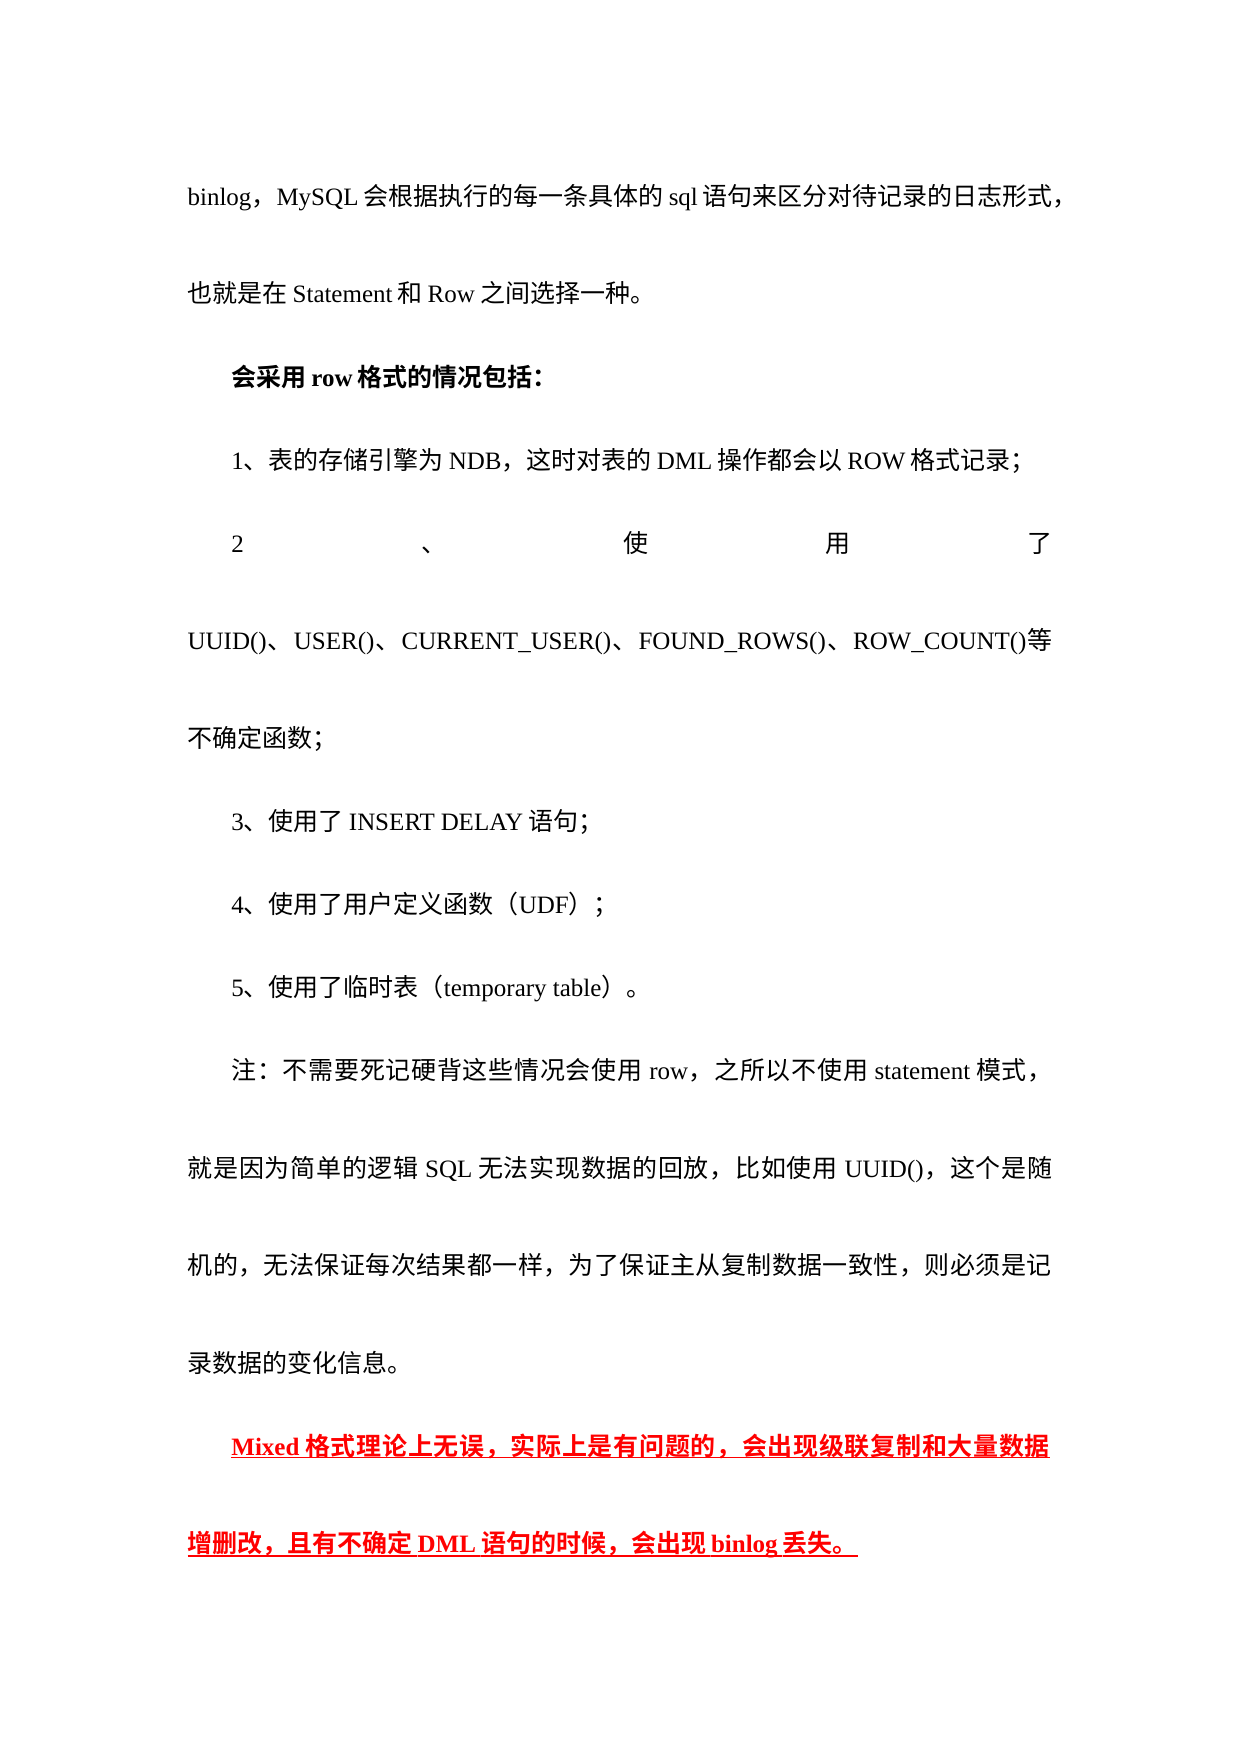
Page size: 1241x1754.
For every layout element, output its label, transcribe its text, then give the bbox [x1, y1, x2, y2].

text 1、表的存储引擎为NDB，这时对表的DML操作都会以ROW格式记录； [187, 426, 1053, 491]
text 会采用row格式的情况包括： [187, 343, 1053, 408]
text 5、使用了临时表（temporary table）。 [187, 953, 1053, 1018]
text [187, 162, 1053, 324]
text 注：不需要死记硬背这些情况会使用row，之所以不使用statement模式，就是因为简单的逻辑SQL无法实现数据的回放，比如使用UUID()，这个是随机的，无法保证每次结果都一样，为了保证主从复制数据一致性，则必须是记录数据的变化信息。 [187, 1036, 1053, 1394]
text 2、使用了UUID()、USER()、CURRENT_USER()、FOUND_ROWS()、ROW_COUNT()等不确定函数； [187, 509, 1053, 769]
text 3、使用了INSERT DELAY语句； [187, 787, 1053, 852]
text Mixed格式理论上无误，实际上是有问题的，会出现级联复制和大量数据增删改，且有不确定DML语句的时候，会出现binlog丢失。 [187, 1412, 1053, 1574]
text 4、使用了用户定义函数（UDF）； [187, 870, 1053, 935]
